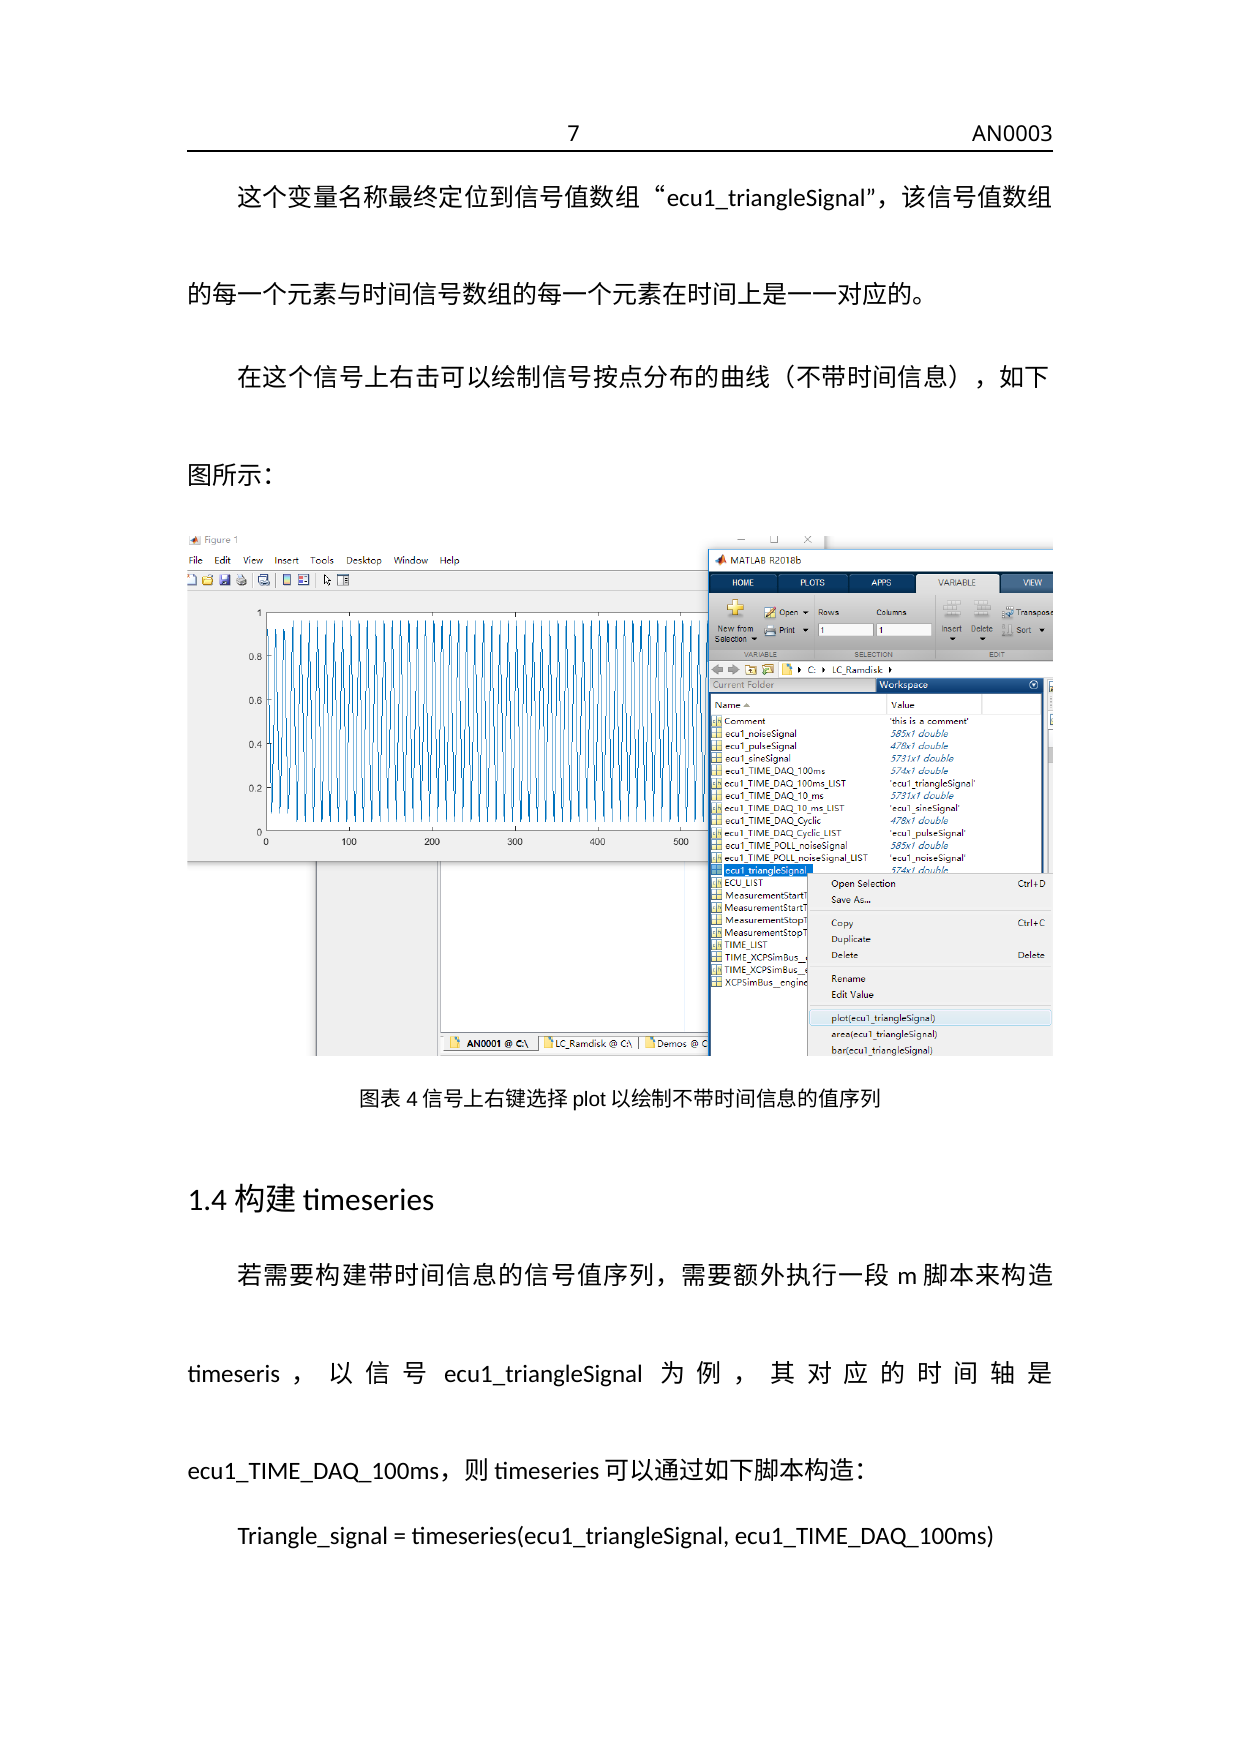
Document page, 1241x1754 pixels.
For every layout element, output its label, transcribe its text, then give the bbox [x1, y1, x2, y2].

text 若需要构建带时间信息的信号值序列，需要额外执行一段m脚本来构造timeseris，以信号ecu1_triangleSignal为例，其对应的时间轴是ecu1_TIME_DAQ_100ms，则timeseries可以通过如下脚本构造： [187, 1241, 1053, 1501]
text 构建timeseries [187, 1164, 1053, 1229]
text 这个变量名称最终定位到信号值数组“ecu1_triangleSignal”，该信号值数组的每一个元素与时间信号数组的每一个元素在时间上是一一对应的。 [187, 163, 1053, 325]
text 在这个信号上右击可以绘制信号按点分布的曲线（不带时间信息），如下图所示： [187, 343, 1053, 506]
text Triangle_signal = timeseries(ecu1_triangleSignal, ecu1_TIME_DAQ_100ms) [187, 1519, 1053, 1552]
picture [187, 536, 1053, 1056]
text 图表 4 信号上右键选择plot以绘制不带时间信息的值序列 [187, 1081, 1053, 1114]
